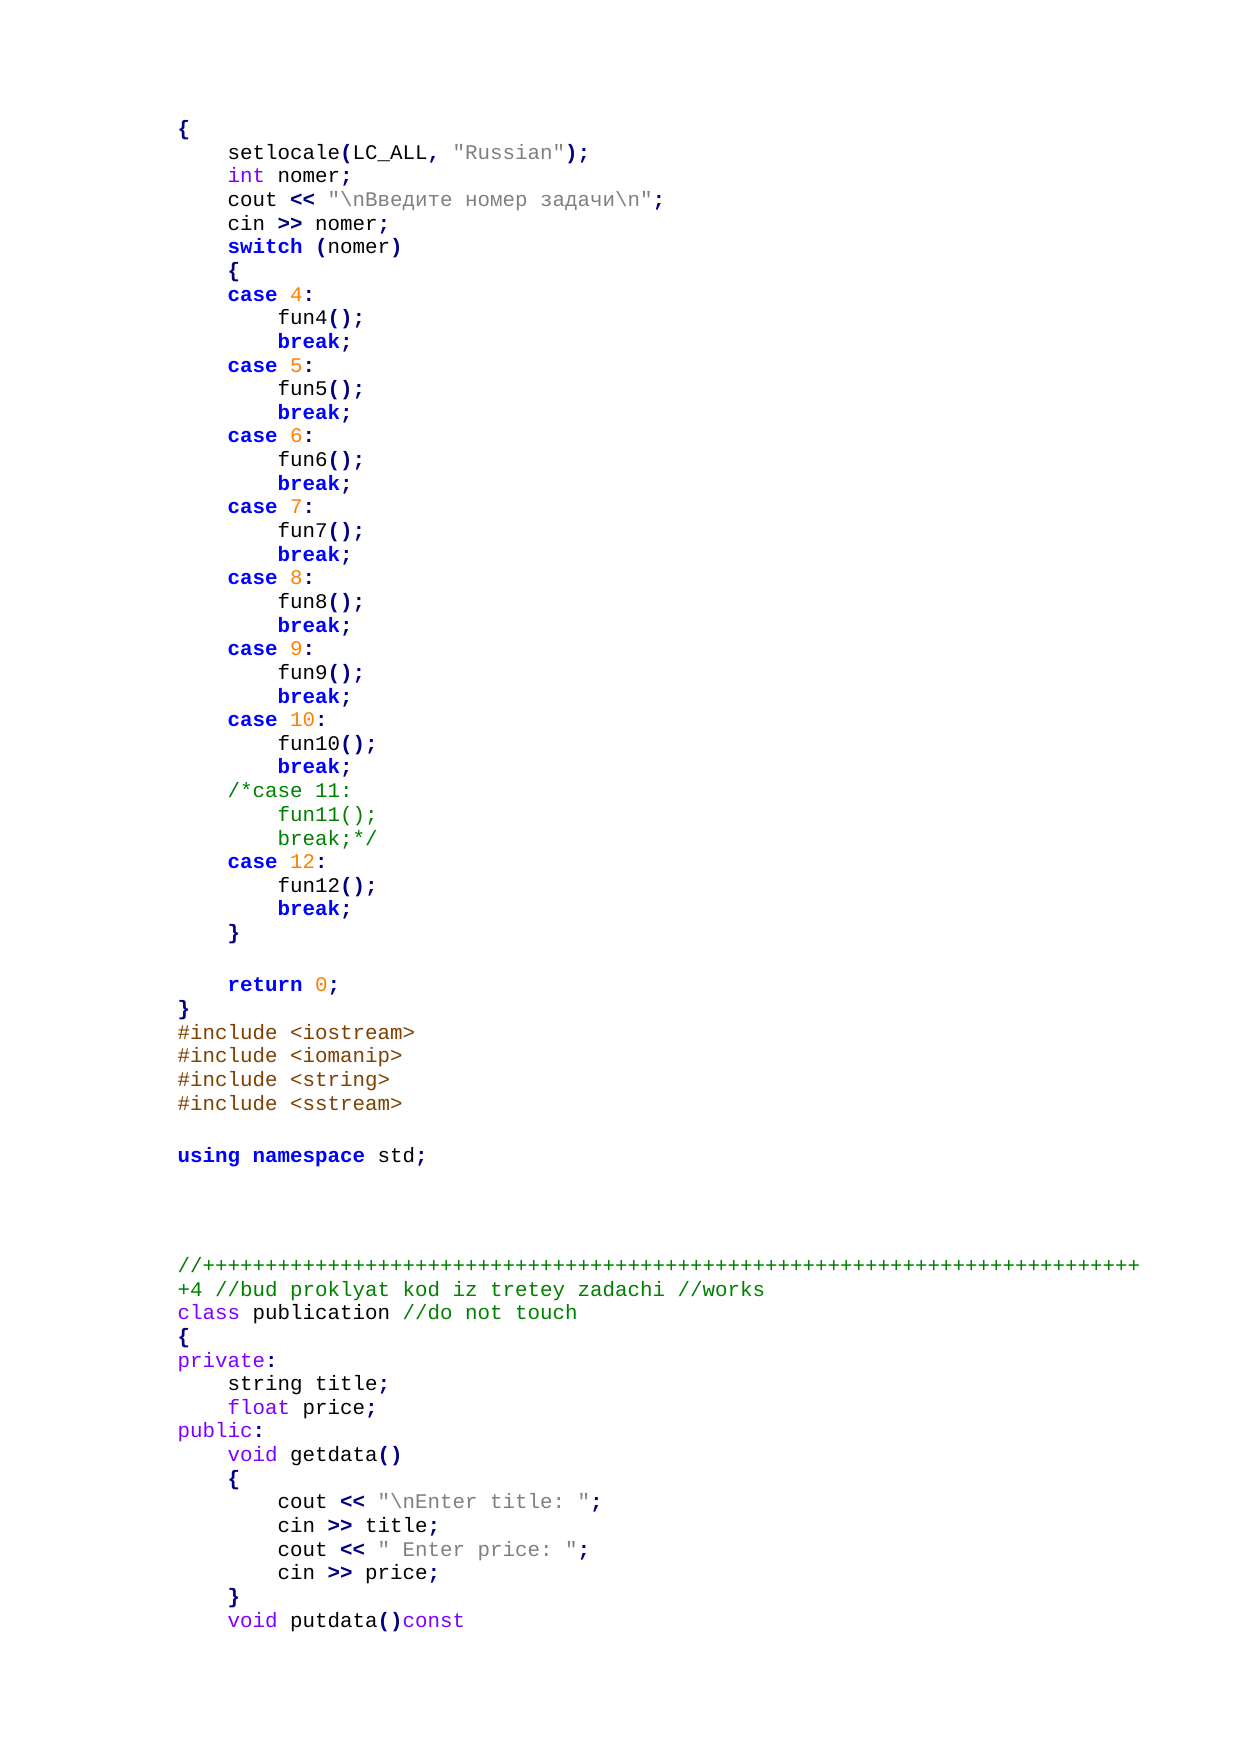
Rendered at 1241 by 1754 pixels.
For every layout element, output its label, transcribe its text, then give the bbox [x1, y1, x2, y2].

text #include <iomanip> [177, 1045, 1181, 1069]
text fun11(); [177, 804, 1181, 827]
text string title; [177, 1373, 1181, 1397]
text case 7: [177, 496, 1181, 520]
text { [177, 260, 1181, 284]
text fun9(); [177, 662, 1181, 686]
text cin >> nomer; [177, 213, 1181, 236]
text fun8(); [177, 591, 1181, 615]
text break;*/ [177, 827, 1181, 851]
text return 0; [177, 974, 1181, 998]
text case 8: [177, 567, 1181, 591]
text break; [177, 473, 1181, 496]
text /*case 11: [177, 780, 1181, 804]
text fun10(); [177, 733, 1181, 757]
text break; [177, 544, 1181, 567]
text case 9: [177, 638, 1181, 662]
text using namespace std; [177, 1145, 1181, 1169]
text { [177, 118, 1181, 142]
text break; [177, 898, 1181, 922]
text cin >> price; [177, 1562, 1181, 1586]
text fun5(); [177, 378, 1181, 402]
text int nomer; [177, 165, 1181, 189]
text { [177, 1468, 1181, 1491]
text break; [177, 686, 1181, 709]
text setlocale(LC_ALL, "Russian"); [177, 142, 1181, 165]
text private: [177, 1349, 1181, 1373]
text } [177, 1586, 1181, 1610]
text fun4(); [177, 307, 1181, 331]
text case 12: [177, 851, 1181, 875]
text case 6: [177, 426, 1181, 449]
text break; [177, 615, 1181, 638]
text cout << "\nВведите номер задачи\n"; [177, 189, 1181, 213]
text #include <sstream> [177, 1093, 1181, 1116]
text float price; [177, 1397, 1181, 1421]
text cin >> title; [177, 1515, 1181, 1539]
text void getdata() [177, 1444, 1181, 1468]
text break; [177, 331, 1181, 354]
text fun7(); [177, 520, 1181, 544]
text } [177, 998, 1181, 1022]
text void putdata()const [177, 1610, 1181, 1633]
text fun12(); [177, 875, 1181, 898]
text //++++++++++++++++++++++++++++++++++++++++++++++++++++++++++++++++++++++++++++4 //bud proklyat kod iz tretey zadachi //works [177, 1255, 1181, 1302]
text { [177, 1326, 1181, 1349]
text public: [177, 1421, 1181, 1444]
text case 10: [177, 709, 1181, 733]
text case 5: [177, 354, 1181, 378]
text switch (nomer) [177, 236, 1181, 260]
text #include <iostream> [177, 1022, 1181, 1045]
text case 4: [177, 284, 1181, 307]
text fun6(); [177, 449, 1181, 473]
text break; [177, 402, 1181, 426]
text class publication //do not touch [177, 1302, 1181, 1326]
text cout << "\nEnter title: "; [177, 1491, 1181, 1515]
text } [177, 922, 1181, 946]
text break; [177, 757, 1181, 780]
text cout << " Enter price: "; [177, 1539, 1181, 1562]
text #include <string> [177, 1069, 1181, 1093]
